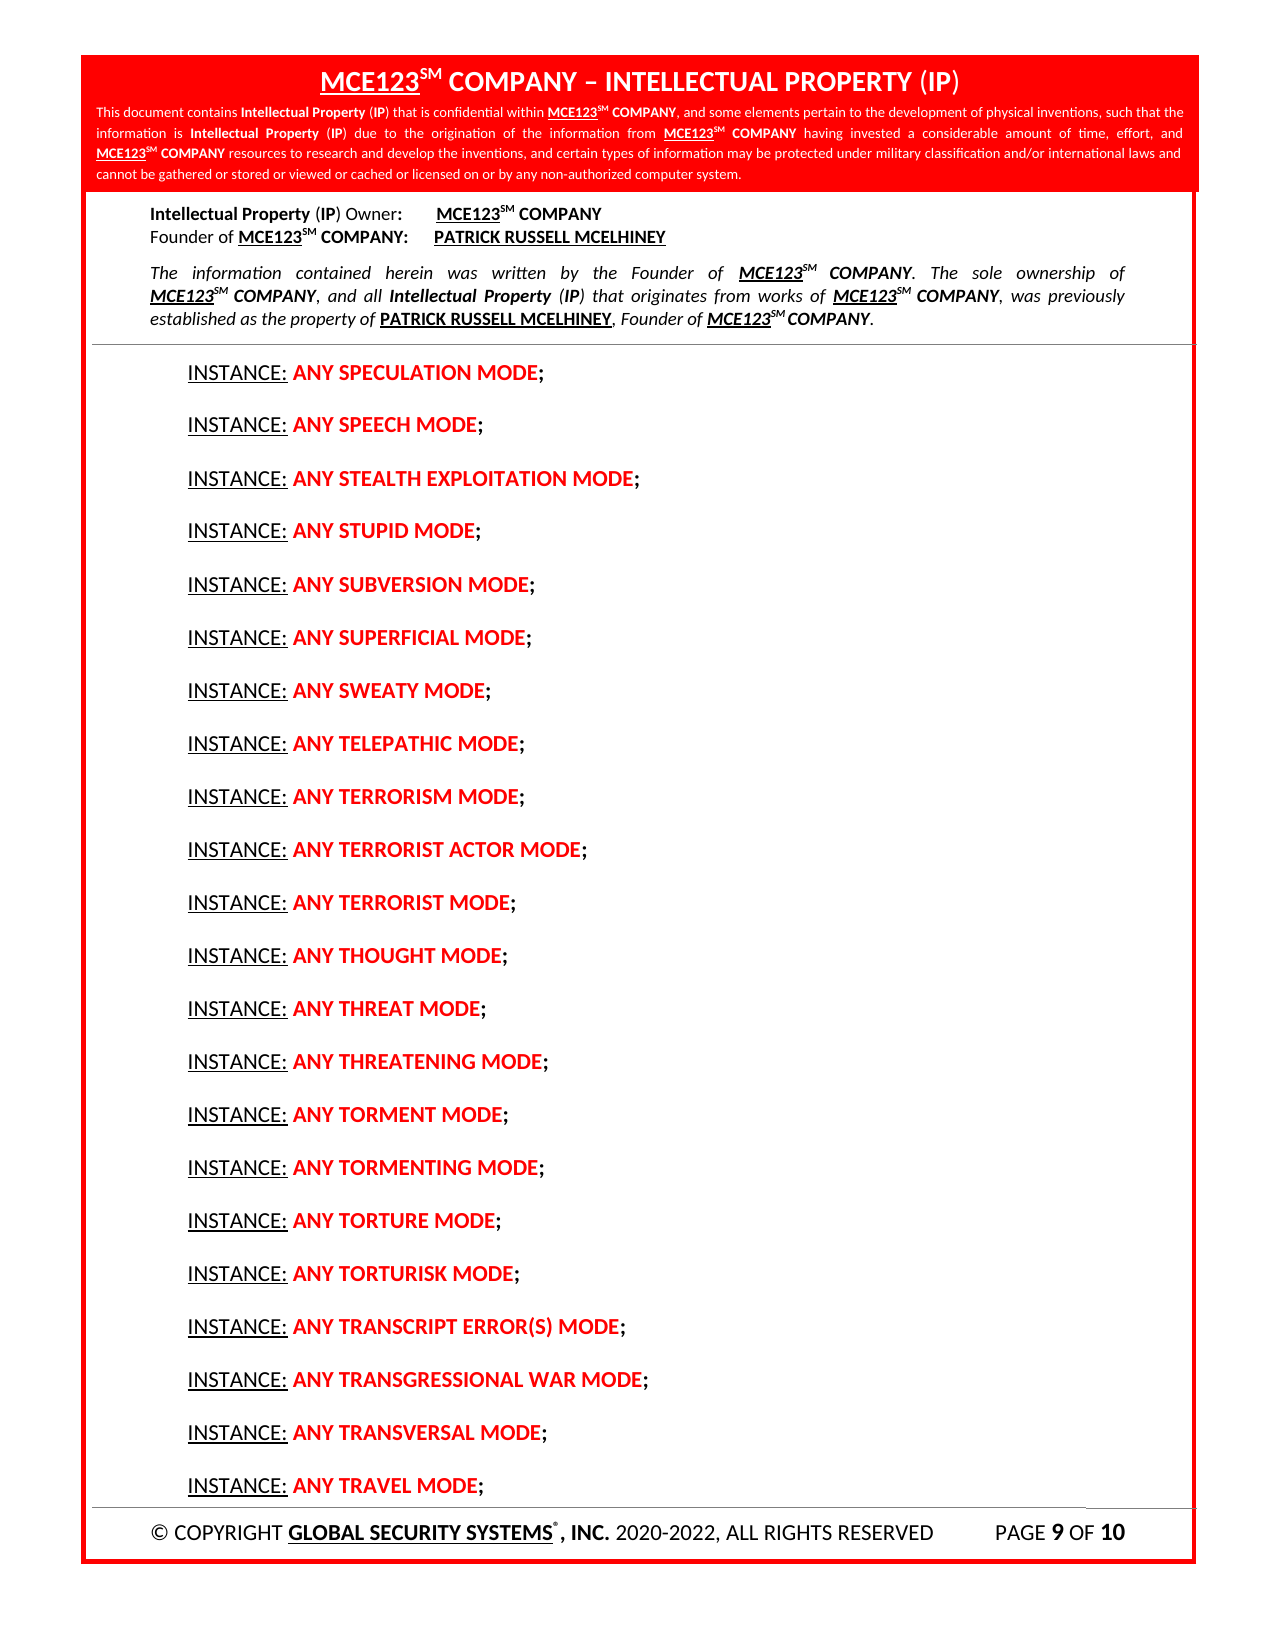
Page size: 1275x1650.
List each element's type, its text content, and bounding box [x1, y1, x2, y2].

text INSTANCE: ANY TRANSGRESSIONAL WAR MODE; [187, 1365, 1125, 1393]
text INSTANCE: ANY THOUGHT MODE; [187, 941, 1125, 969]
text INSTANCE: ANY TORTURISK MODE; [187, 1259, 1125, 1287]
text INSTANCE: ANY SPECULATION MODE; [187, 358, 1125, 386]
text INSTANCE: ANY STEALTH EXPLOITATION MODE; [187, 464, 1125, 492]
text INSTANCE: ANY SPEECH MODE; [187, 411, 1125, 439]
text INSTANCE: ANY TERRORIST MODE; [187, 888, 1125, 916]
text INSTANCE: ANY SUBVERSION MODE; [187, 570, 1125, 598]
text INSTANCE: ANY SWEATY MODE; [187, 676, 1125, 704]
text INSTANCE: ANY TERRORIST ACTOR MODE; [187, 835, 1125, 863]
text INSTANCE: ANY TERRORISM MODE; [187, 782, 1125, 810]
text INSTANCE: ANY TORMENT MODE; [187, 1100, 1125, 1128]
text INSTANCE: ANY TORTURE MODE; [187, 1206, 1125, 1234]
text INSTANCE: ANY TRANSCRIPT ERROR(S) MODE; [187, 1312, 1125, 1340]
text INSTANCE: ANY TRANSVERSAL MODE; [187, 1418, 1125, 1446]
text INSTANCE: ANY STUPID MODE; [187, 517, 1125, 545]
text INSTANCE: ANY SUPERFICIAL MODE; [187, 623, 1125, 651]
text INSTANCE: ANY TRAVEL MODE; [187, 1471, 1125, 1499]
text INSTANCE: ANY TORMENTING MODE; [187, 1153, 1125, 1181]
text INSTANCE: ANY THREAT MODE; [187, 994, 1125, 1022]
text INSTANCE: ANY THREATENING MODE; [187, 1047, 1125, 1075]
text INSTANCE: ANY TELEPATHIC MODE; [187, 729, 1125, 757]
